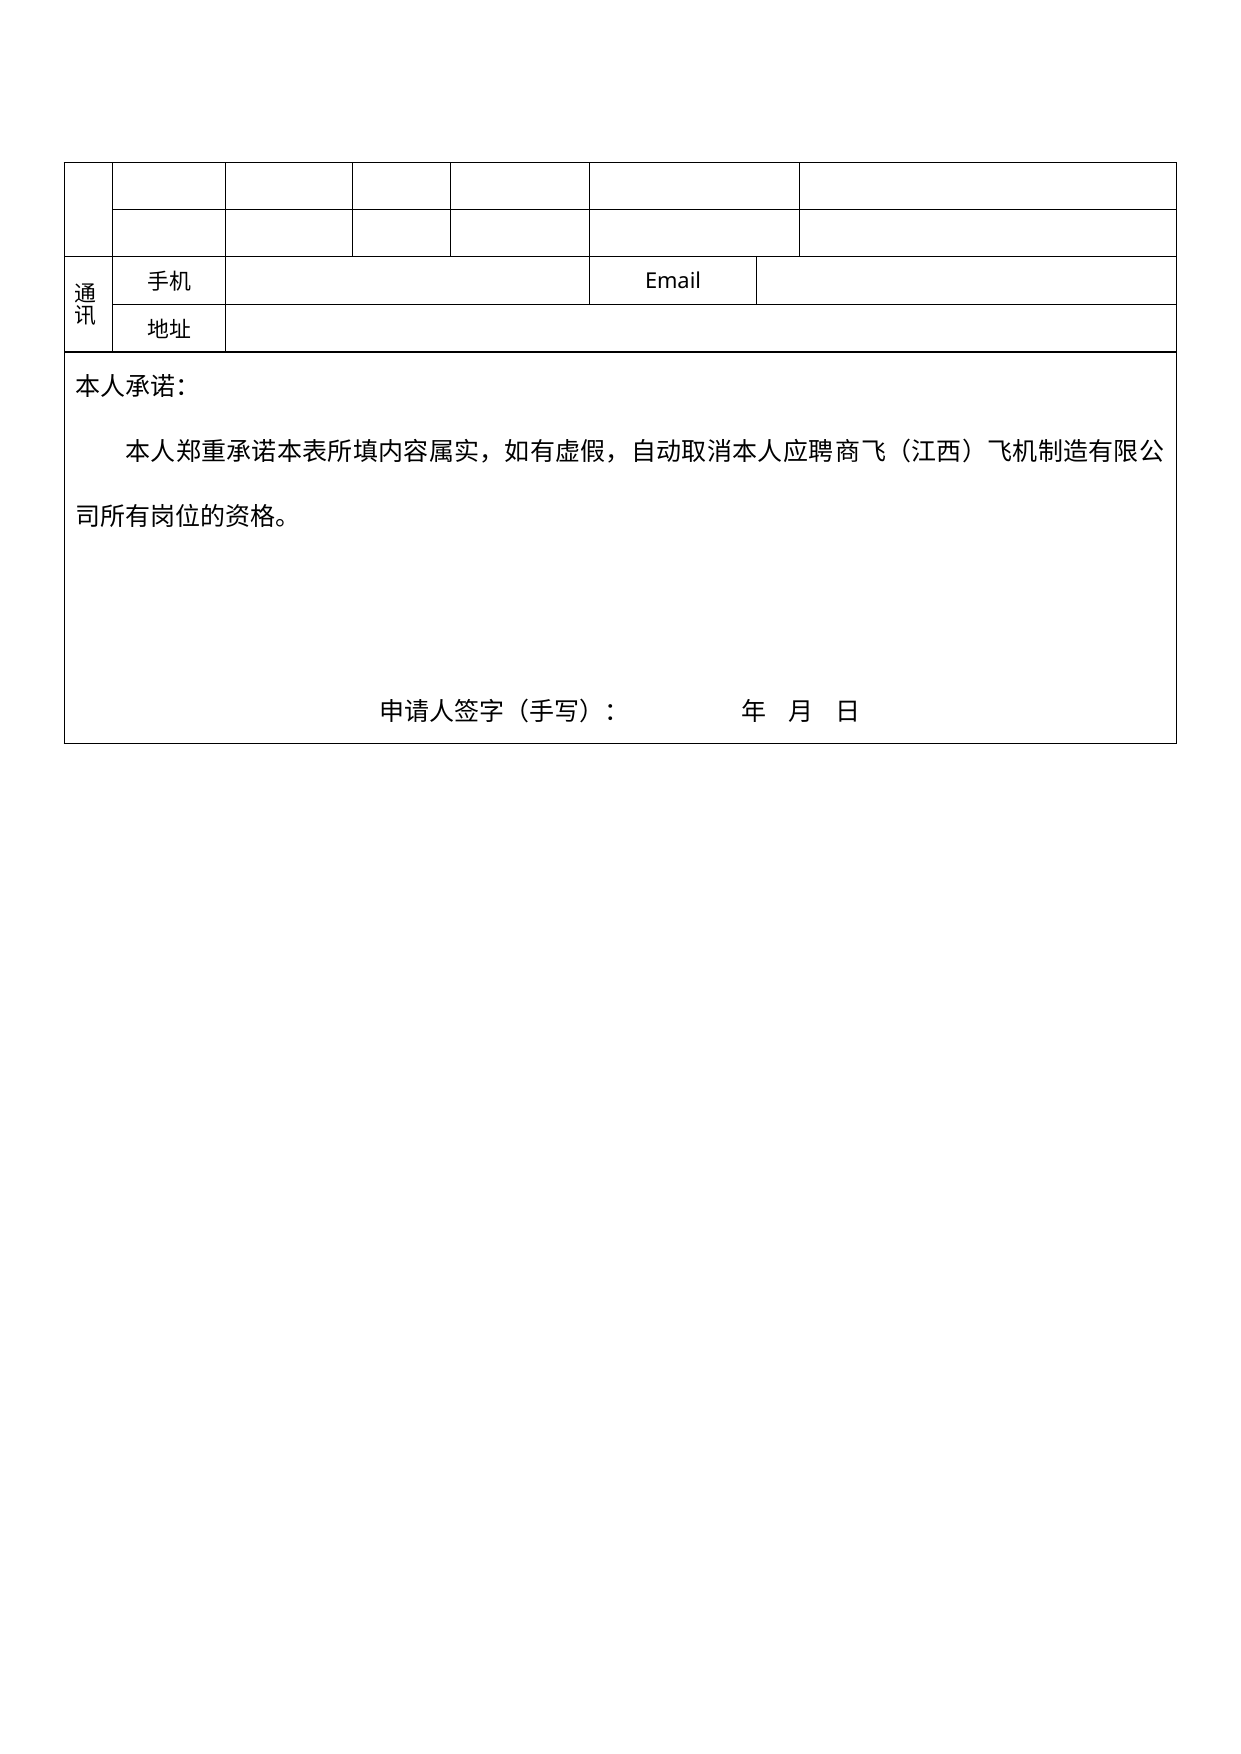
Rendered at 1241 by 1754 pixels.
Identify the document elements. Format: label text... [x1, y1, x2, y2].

table_cell [590, 163, 799, 209]
table_cell 本人承诺： 本人郑重承诺本表所填内容属实，如有虚假，自动取消本人应聘商飞（江西）飞机制造有限公司所有岗位的资格。 申请人签字（手写）： 年 月 日 [65, 353, 1176, 742]
table_cell [353, 210, 450, 256]
table_cell [451, 210, 589, 256]
table_cell [353, 163, 450, 209]
table_cell [590, 210, 799, 256]
table_cell [226, 305, 1176, 351]
table_cell [757, 257, 1176, 303]
table_cell [800, 163, 1176, 209]
table_cell [800, 210, 1176, 256]
table_cell [226, 210, 352, 256]
table_cell Email [590, 257, 756, 303]
table_cell [113, 163, 225, 209]
table_cell [113, 210, 225, 256]
table_cell [226, 163, 352, 209]
table_cell [226, 257, 589, 303]
table_cell 手机 [113, 257, 225, 303]
table_cell 地址 [113, 305, 225, 351]
table_cell 通讯 [65, 257, 112, 351]
table_cell [451, 163, 589, 209]
